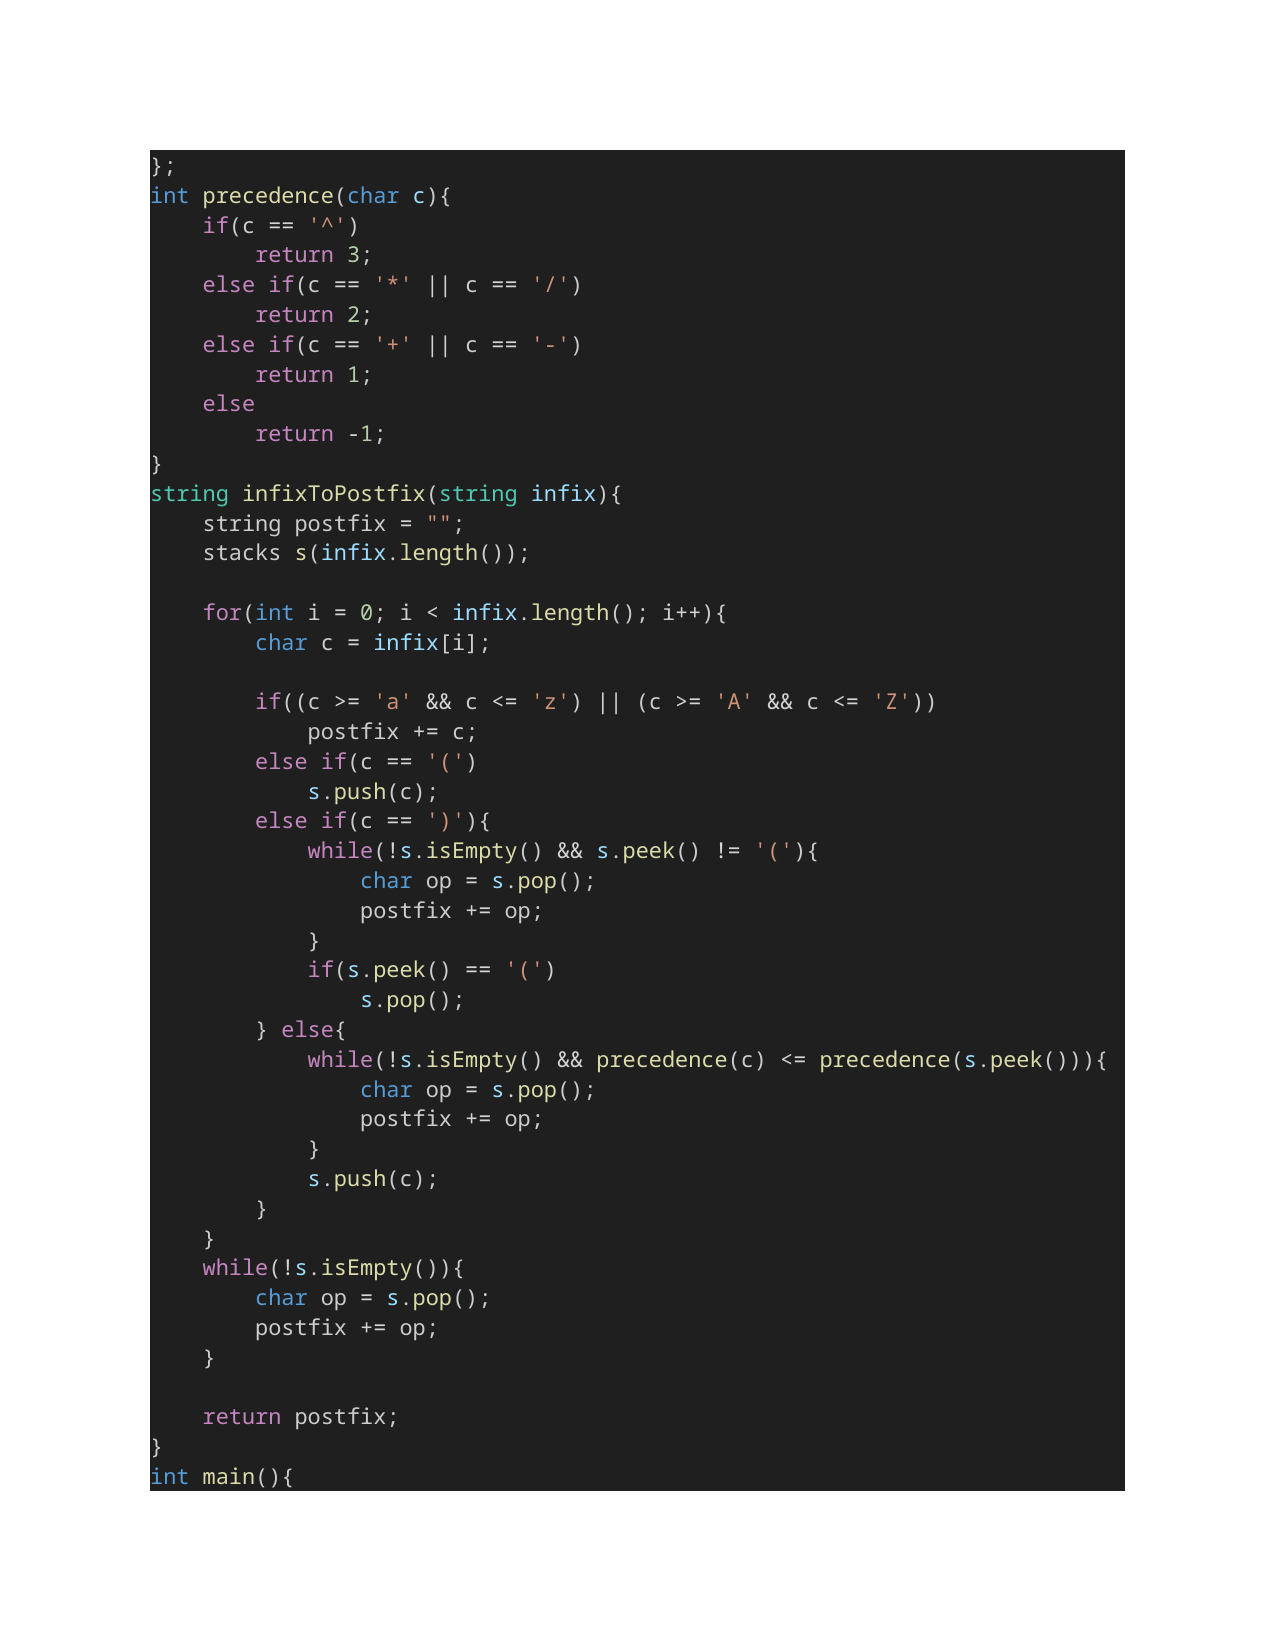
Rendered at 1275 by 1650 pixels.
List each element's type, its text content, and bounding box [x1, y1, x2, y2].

text if(s.peek() == '(') [150, 954, 1125, 984]
text string infixToPostfix(string infix){ [150, 478, 1125, 507]
text stacks s(infix.length()); [150, 537, 1125, 567]
text else if(c == '(') [150, 746, 1125, 776]
text } [150, 1222, 1125, 1252]
text else if(c == '+' || c == '-') [150, 329, 1125, 358]
text for(int i = 0; i < infix.length(); i++){ [150, 597, 1125, 627]
text return postfix; [150, 1401, 1125, 1431]
text postfix += op; [150, 1312, 1125, 1342]
text s.pop(); [150, 984, 1125, 1014]
text if(c == '^') [150, 209, 1125, 239]
text } [150, 1342, 1125, 1371]
text while(!s.isEmpty() && precedence(c) <= precedence(s.peek())){ [150, 1044, 1125, 1073]
text postfix += op; [150, 895, 1125, 924]
text postfix += c; [150, 716, 1125, 746]
text return -1; [150, 418, 1125, 448]
text } [150, 1133, 1125, 1163]
text while(!s.isEmpty() && s.peek() != '('){ [150, 835, 1125, 865]
text string postfix = ""; [150, 507, 1125, 537]
text } [150, 924, 1125, 954]
text } else{ [150, 1014, 1125, 1044]
text return 2; [150, 299, 1125, 329]
text else [150, 388, 1125, 418]
text return 3; [150, 239, 1125, 269]
text s.push(c); [150, 776, 1125, 805]
text return 1; [150, 358, 1125, 388]
text s.push(c); [150, 1163, 1125, 1193]
text postfix += op; [150, 1103, 1125, 1133]
text while(!s.isEmpty()){ [150, 1252, 1125, 1282]
text char op = s.pop(); [150, 1073, 1125, 1103]
text char op = s.pop(); [150, 1282, 1125, 1312]
text char c = infix[i]; [150, 627, 1125, 656]
text char op = s.pop(); [150, 865, 1125, 895]
text } [150, 1431, 1125, 1461]
text int main(){ [150, 1461, 1125, 1491]
text else if(c == ')'){ [150, 805, 1125, 835]
text } [150, 448, 1125, 478]
text } [150, 1193, 1125, 1222]
text }; [150, 150, 1125, 180]
text int precedence(char c){ [150, 180, 1125, 209]
text if((c >= 'a' && c <= 'z') || (c >= 'A' && c <= 'Z')) [150, 686, 1125, 716]
text else if(c == '*' || c == '/') [150, 269, 1125, 299]
